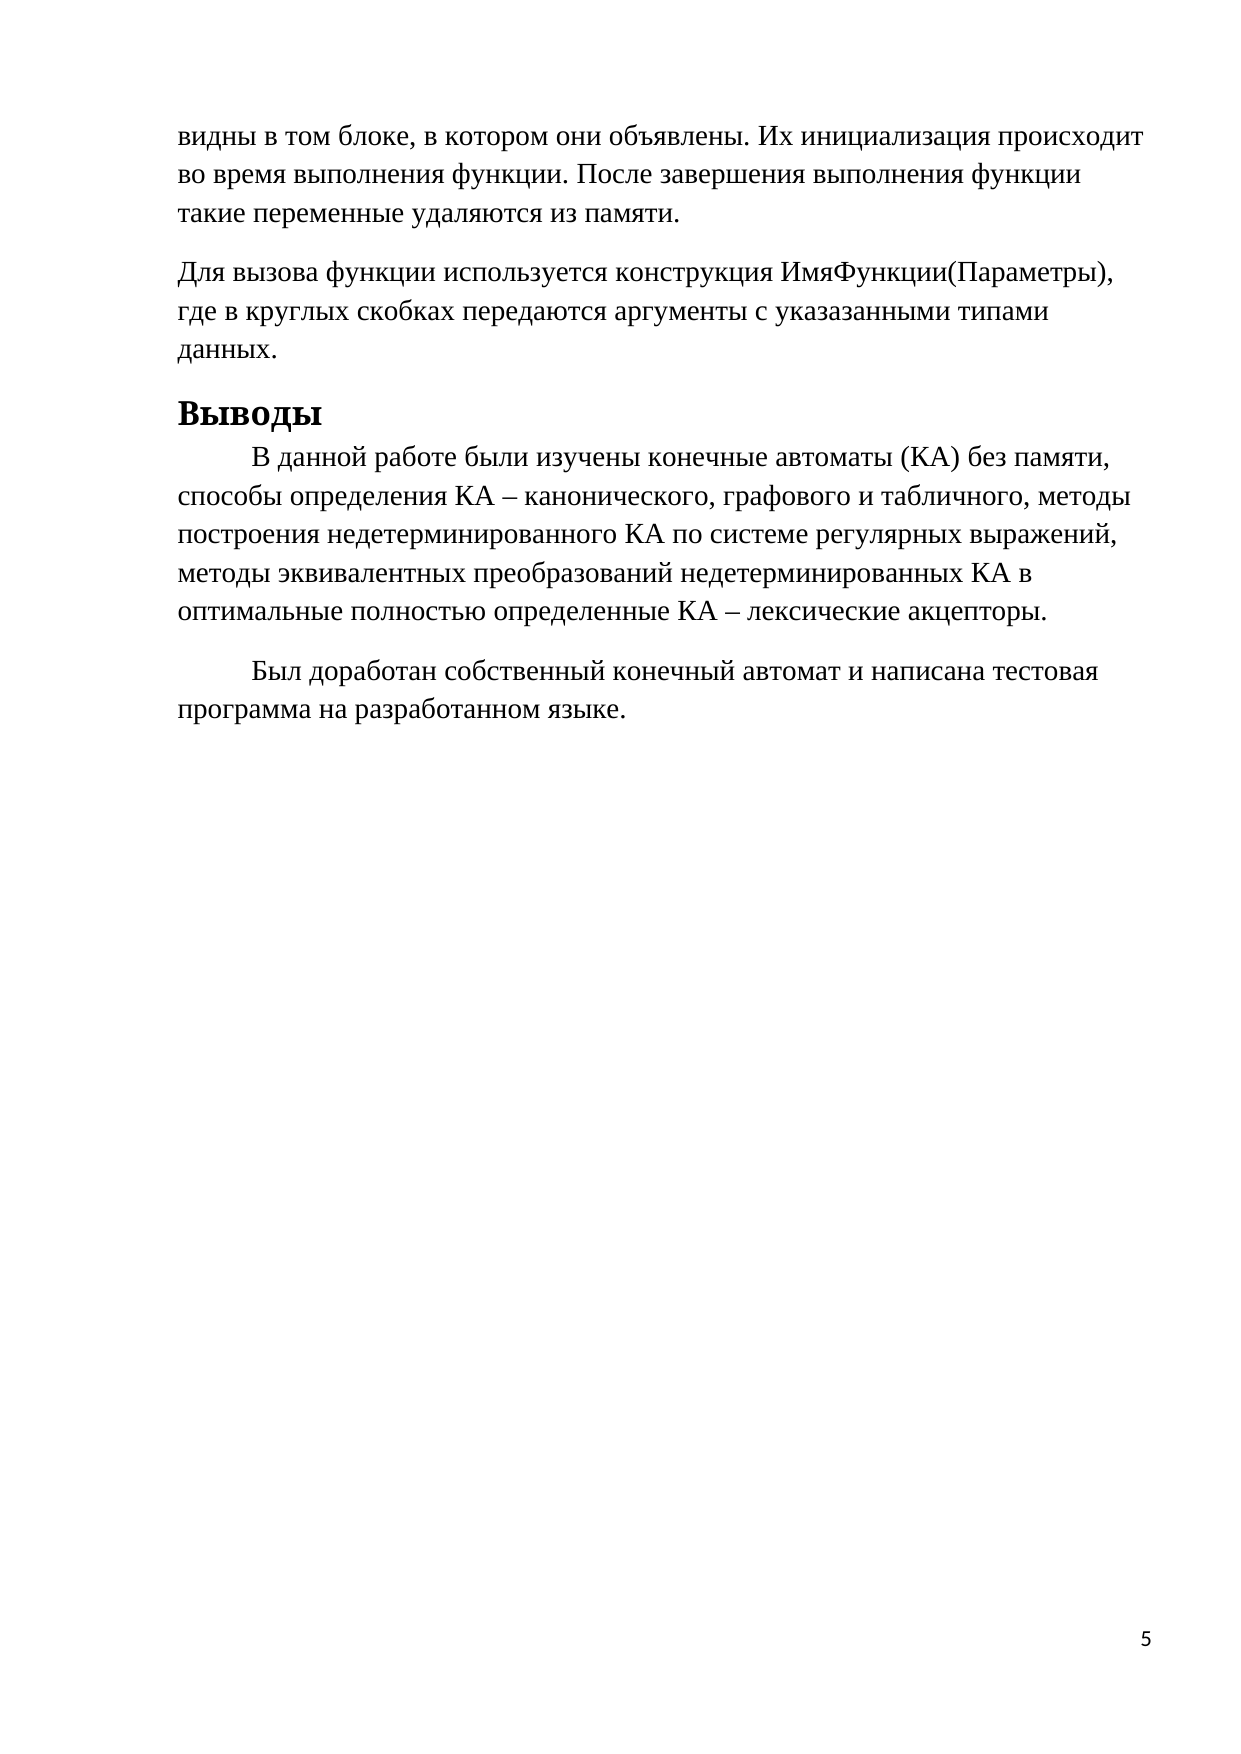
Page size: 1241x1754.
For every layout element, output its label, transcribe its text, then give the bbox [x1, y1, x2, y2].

subtitle Выводы [177, 395, 1152, 433]
text Был доработан собственный конечный автомат и написана тестовая программа на разработанном языке. [177, 653, 1152, 725]
text Для вызова функции используется конструкция ИмяФункции(Параметры), где в круглых скобках передаются аргументы с указазанными типами данных. [177, 254, 1152, 365]
text В данной работе были изучены конечные автоматы (КА) без памяти, способы определения КА – канонического, графового и табличного, методы построения недетерминированного КА по системе регулярных выражений, методы эквивалентных преобразований недетерминированных КА в оптимальные полностью определенные КА – лексические акцепторы. [177, 439, 1152, 627]
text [177, 118, 1152, 229]
